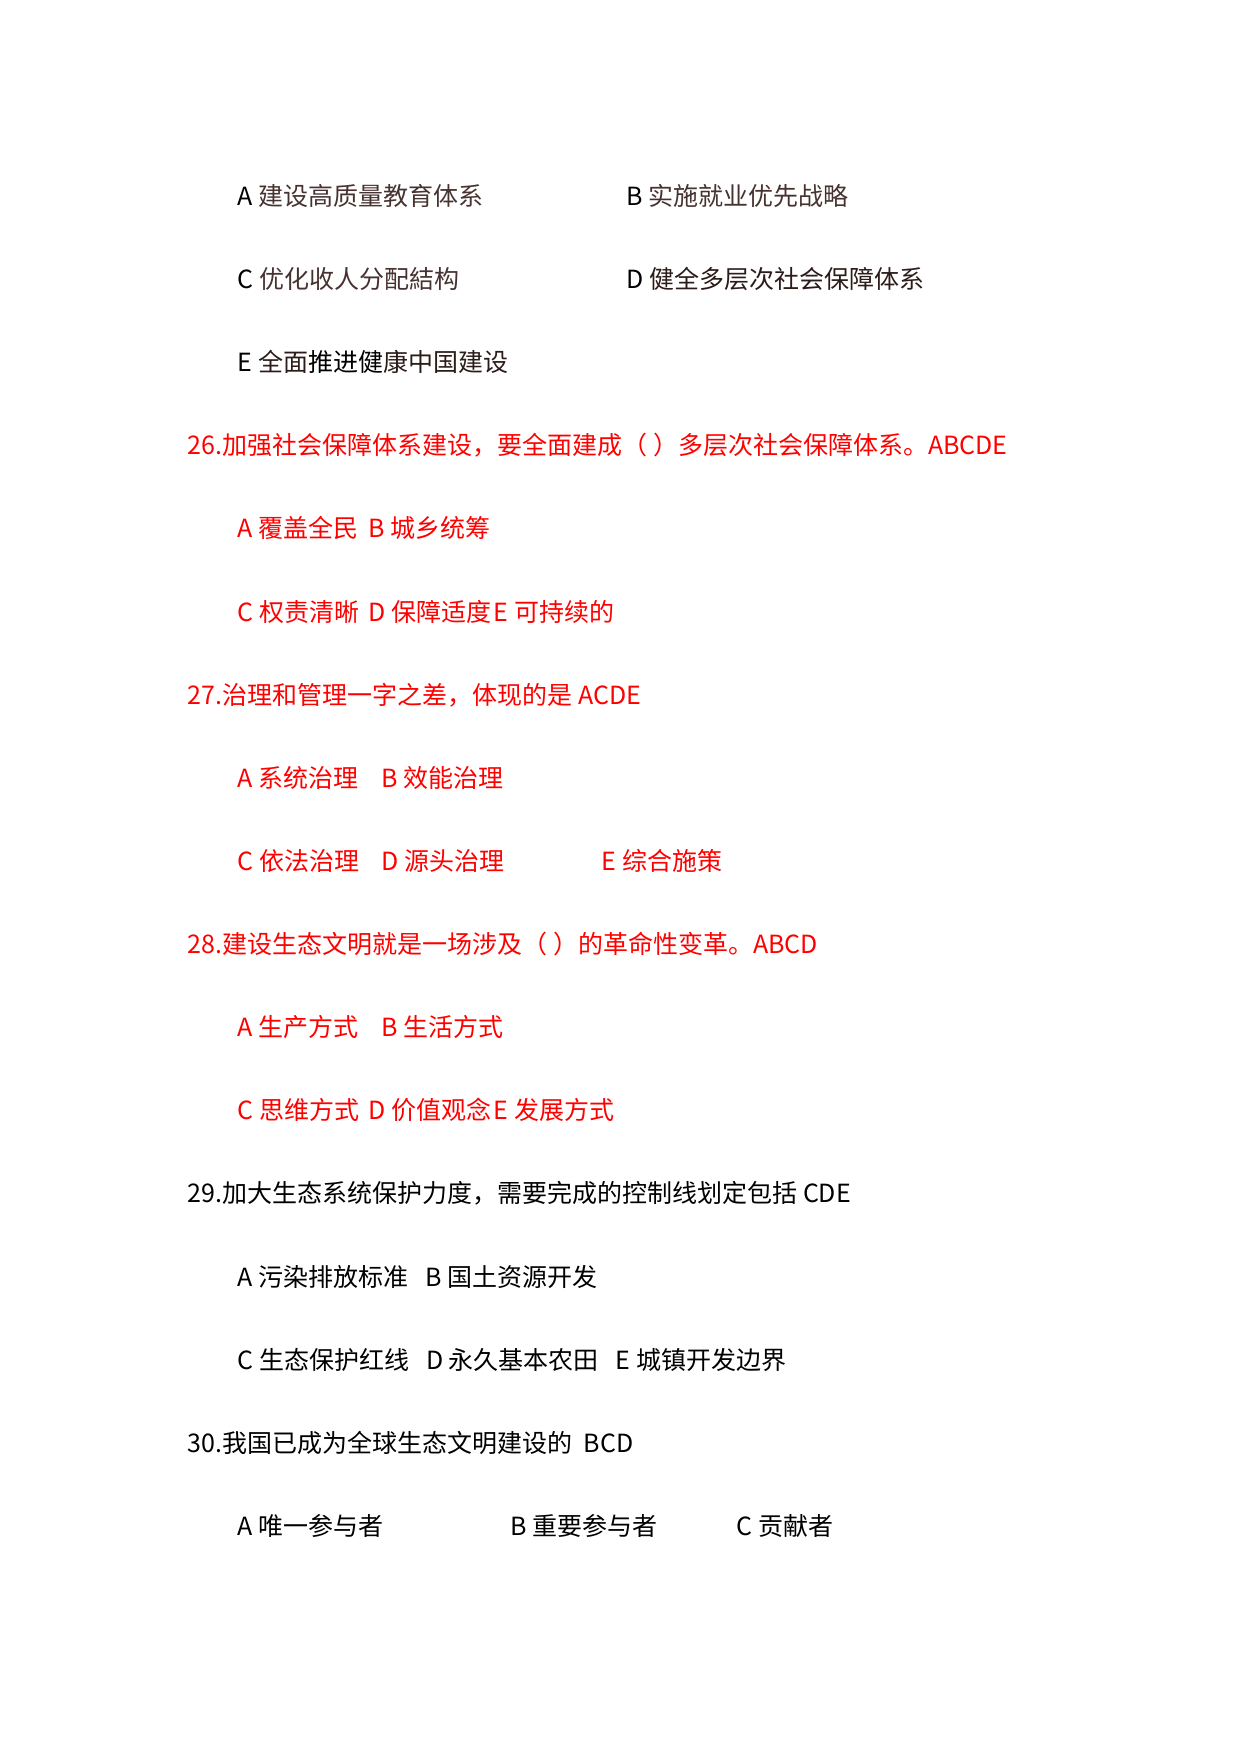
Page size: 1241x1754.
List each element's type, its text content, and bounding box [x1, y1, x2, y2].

text A 污染排放标准 B 国土资源开发 [187, 1243, 1053, 1308]
text 30.我国已成为全球生态文明建设的 BCD [187, 1409, 1053, 1474]
text C 优化收人分配結构 D 健全多层次社会保障体系 [187, 245, 1053, 310]
text A 系统治理 B 效能治理 [187, 744, 1053, 809]
text C 思维方式 D 价值观念 E 发展方式 [187, 1076, 1053, 1141]
text A 建设高质量教育体系 B 实施就业优先战略 [187, 162, 1053, 227]
text 28.建设生态文明就是一场涉及（ ）的革命性变革。ABCD [187, 910, 1053, 975]
text 27.治理和管理一字之差，体现的是 ACDE [187, 661, 1053, 726]
text C 权责清晰 D 保障适度 E 可持续的 [187, 578, 1053, 643]
text A 生产方式 B 生活方式 [187, 993, 1053, 1058]
text 29.加大生态系统保护力度，需要完成的控制线划定包括 CDE [187, 1159, 1053, 1224]
text C 依法治理 D 源头治理 E 综合施策 [187, 827, 1053, 892]
text A 覆盖全民 B 城乡统筹 [187, 494, 1053, 559]
text C 生态保护红线 D 永久基本农田 E 城镇开发边界 [187, 1326, 1053, 1391]
text 26.加强社会保障体系建设，要全面建成（ ）多层次社会保障体系。ABCDE [187, 411, 1053, 476]
text A 唯一参与者 B 重要参与者 C 贡献者 [187, 1492, 1053, 1557]
text E 全面推进健康中国建设 [187, 328, 1053, 393]
